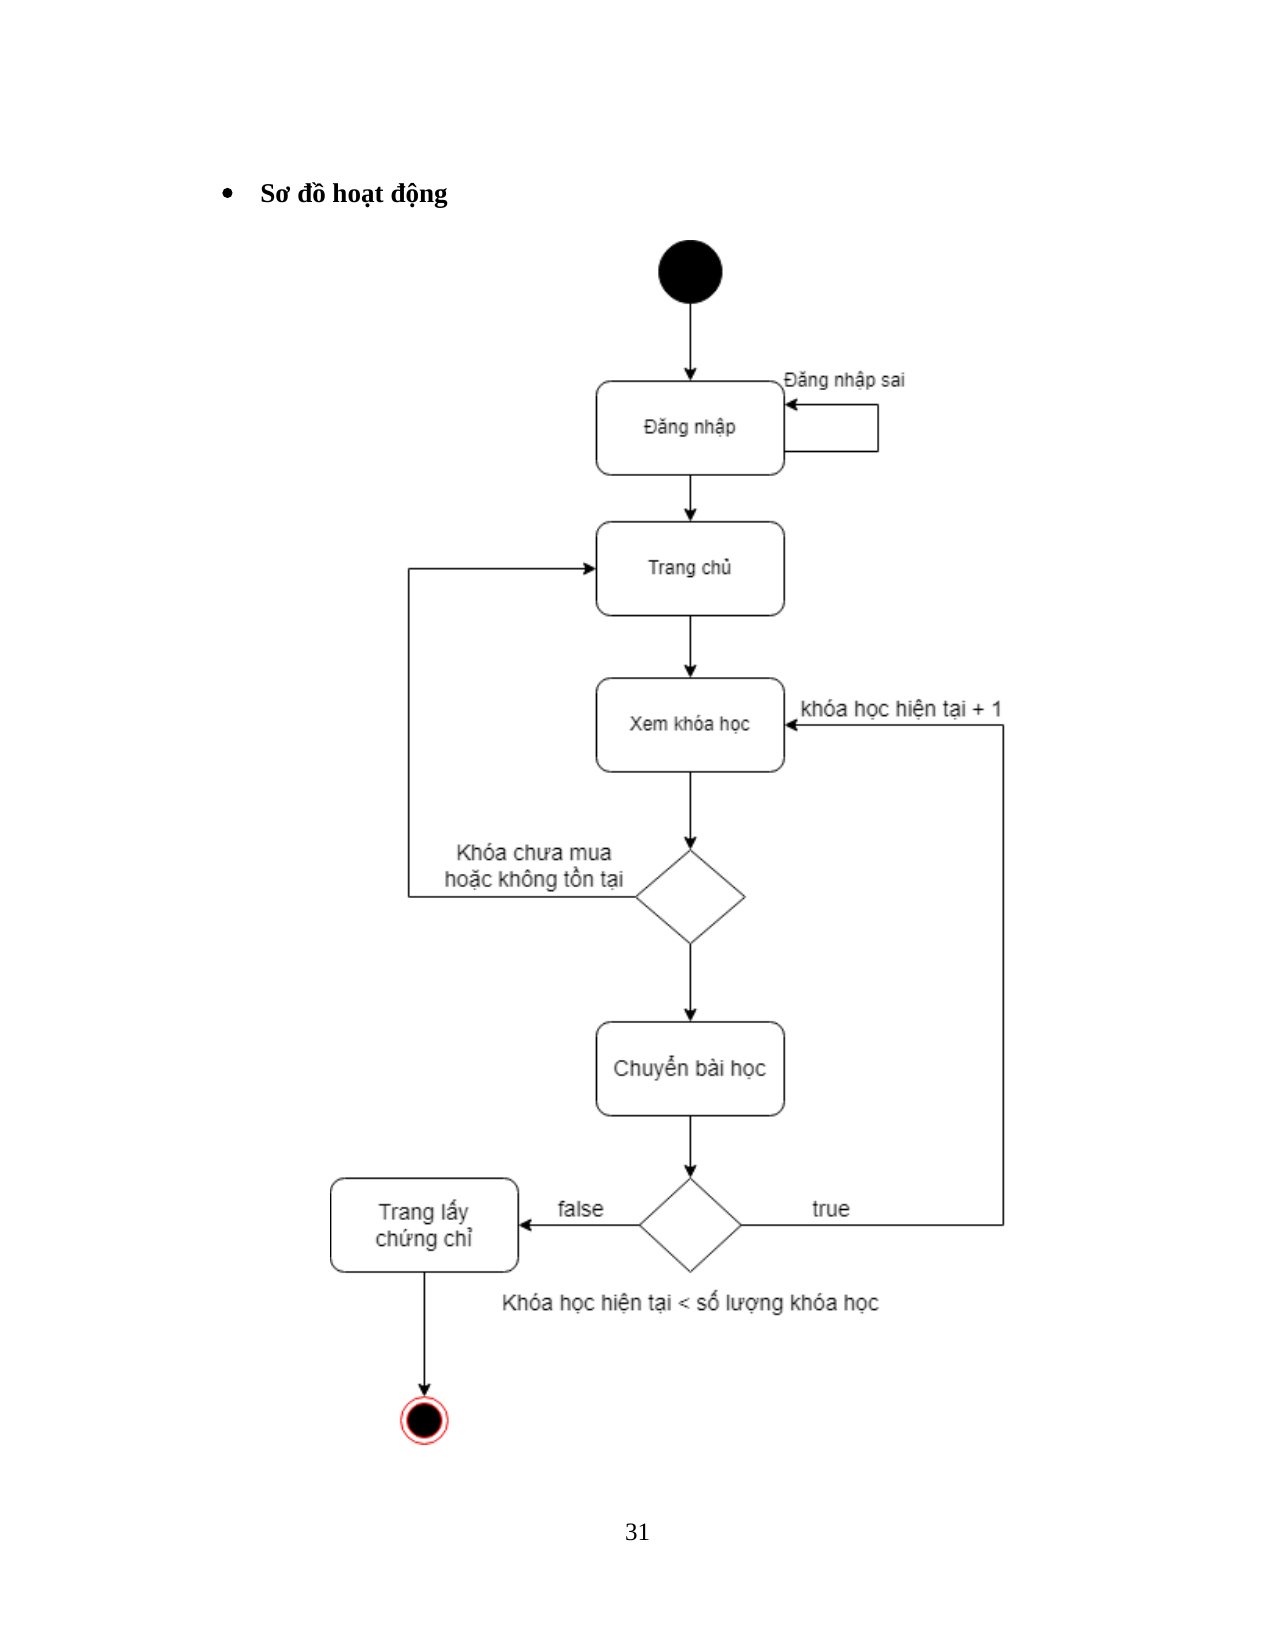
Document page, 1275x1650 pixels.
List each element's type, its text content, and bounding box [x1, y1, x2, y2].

picture [330, 240, 1020, 1445]
list Sơ đồ hoạt động [223, 177, 1127, 208]
